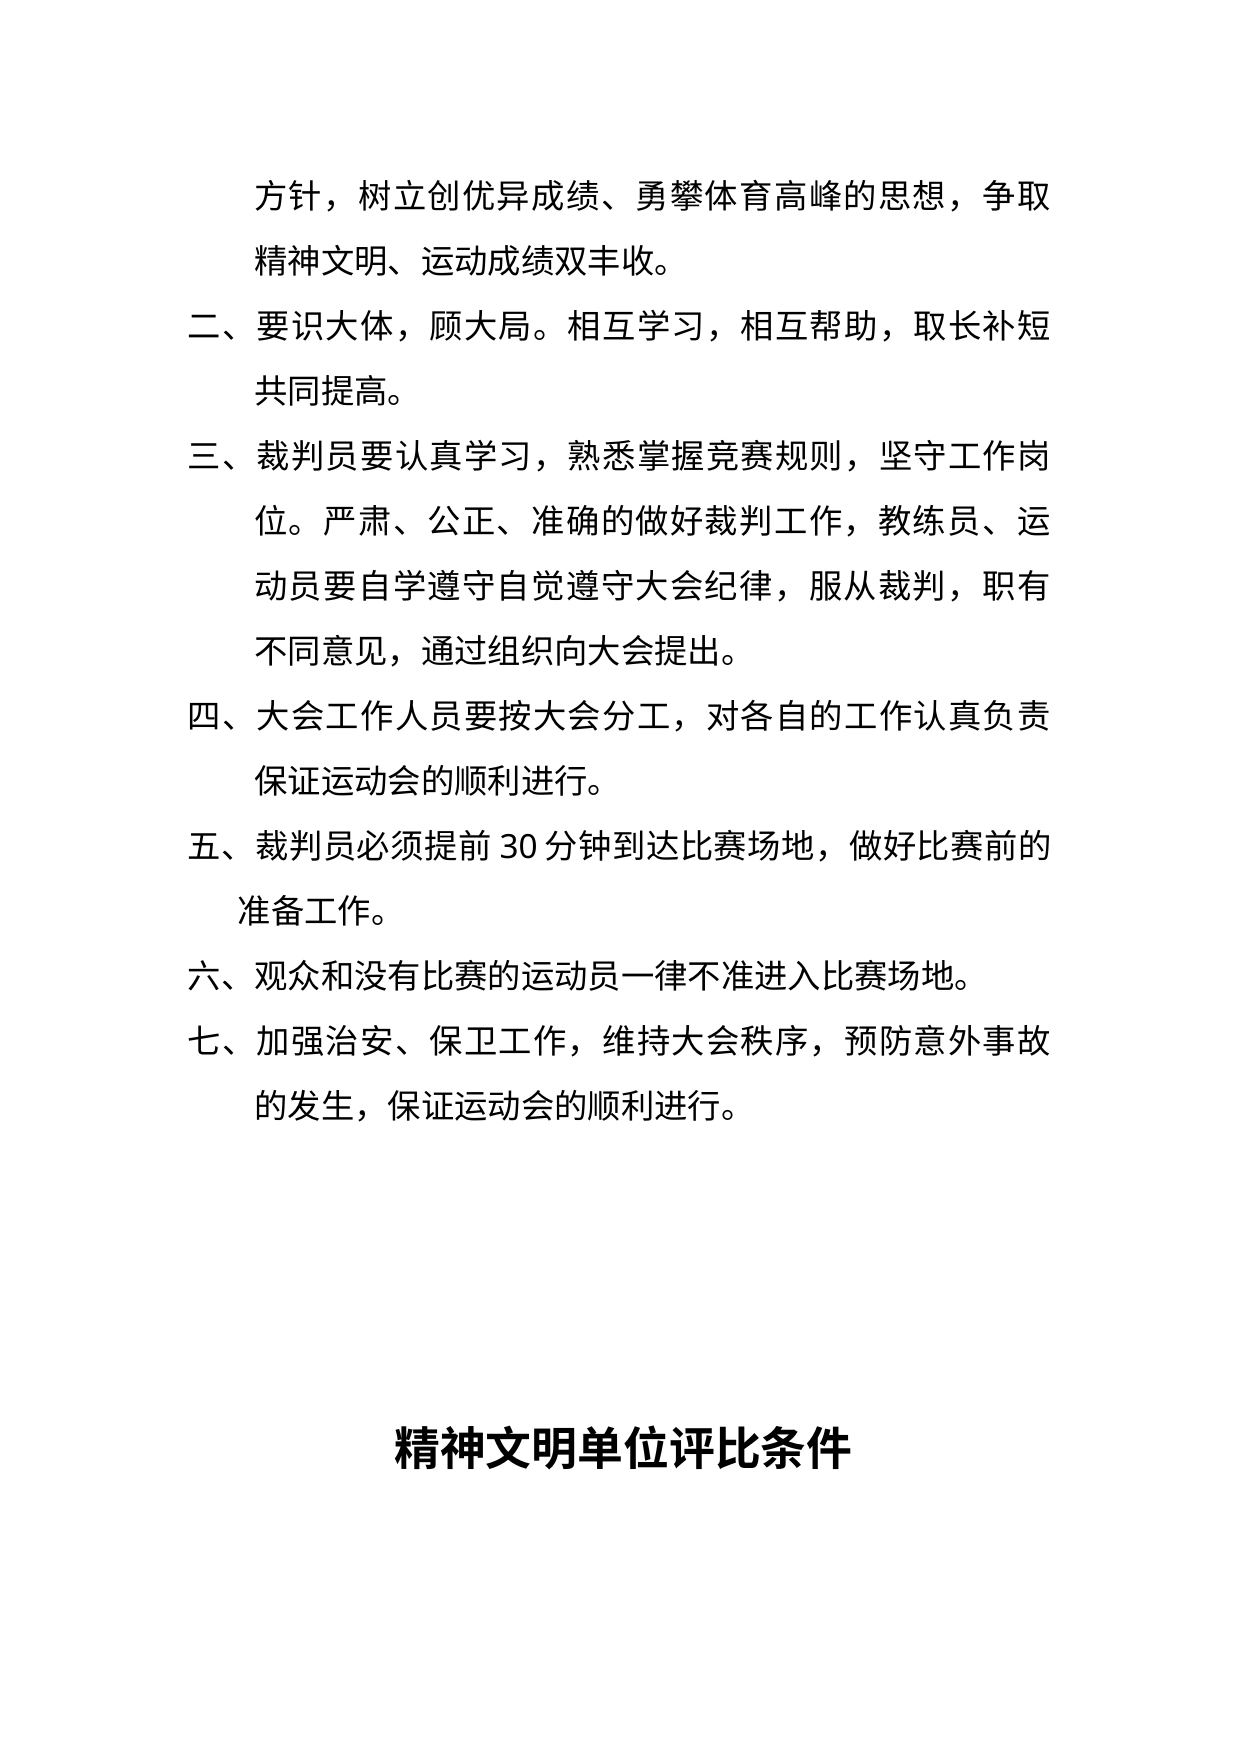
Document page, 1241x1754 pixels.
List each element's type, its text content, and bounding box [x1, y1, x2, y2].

text 七、加强治安、保卫工作，维持大会秩序，预防意外事故的发生，保证运动会的顺利进行。 [187, 1007, 1053, 1137]
text 二、要识大体，顾大局。相互学习，相互帮助，取长补短，共同提高。 [187, 292, 1053, 422]
text 三、裁判员要认真学习，熟悉掌握竞赛规则，坚守工作岗位。严肃、公正、准确的做好裁判工作，教练员、运动员要自学遵守自觉遵守大会纪律，服从裁判，职有不同意见，通过组织向大会提出。 [187, 422, 1053, 682]
text 一、各代表队要以“团结、拼搏、文明、育人”为宗旨，加强政治思想教育，加强精神文明建设，坚持“四项”基本原则，坚持“友谊第一，比赛第二”的竞赛方针，树立创优异成绩、勇攀体育高峰的思想，争取精神文明、运动成绩双丰收。 [187, 162, 1053, 292]
text 五、裁判员必须提前30分钟到达比赛场地，做好比赛前的准备工作。 [187, 812, 1053, 942]
text 四、大会工作人员要按大会分工，对各自的工作认真负责，保证运动会的顺利进行。 [187, 682, 1053, 812]
text 精神文明单位评比条件 [187, 1397, 1053, 1494]
text 六、观众和没有比赛的运动员一律不准进入比赛场地。 [187, 942, 1053, 1007]
